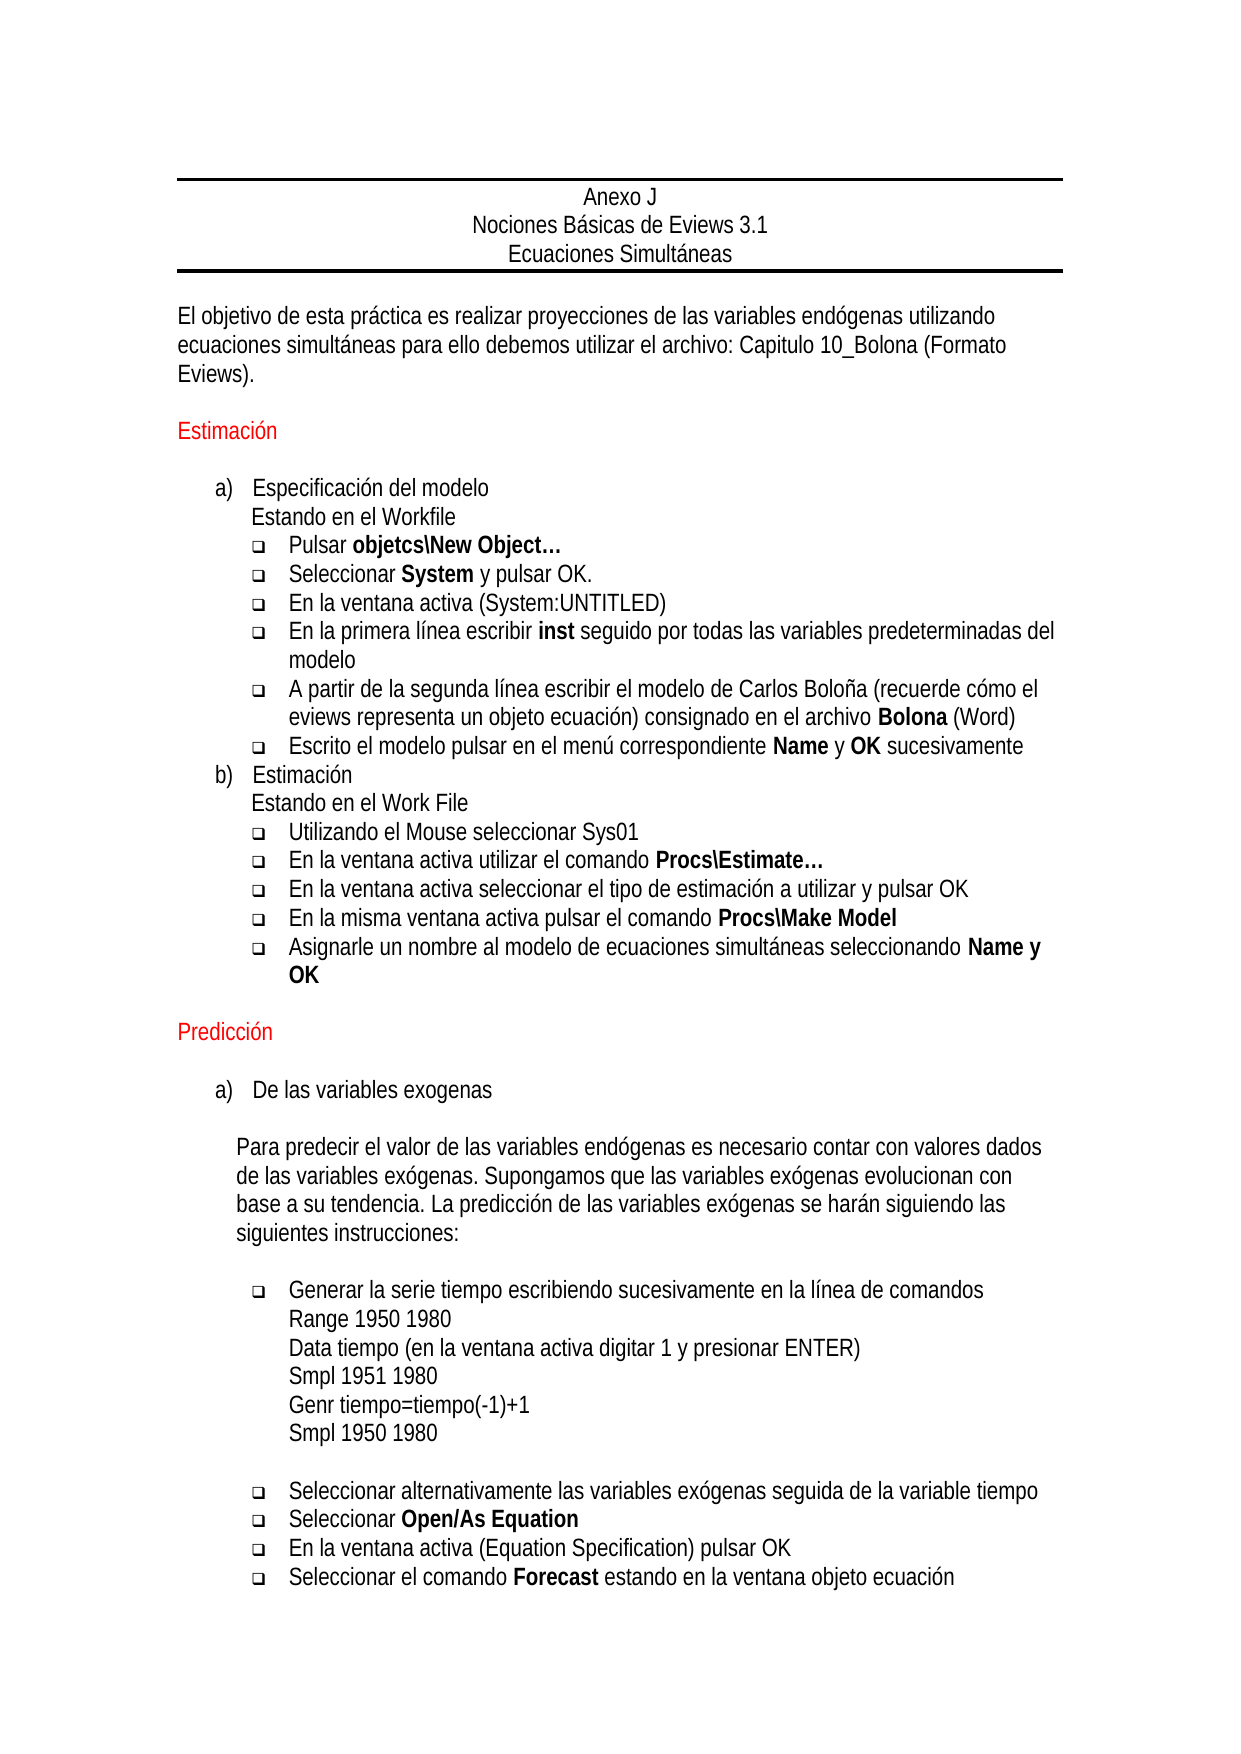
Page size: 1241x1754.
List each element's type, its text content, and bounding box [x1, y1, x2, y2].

list Pulsar objetcs\New Object… [251, 530, 1063, 559]
list En la ventana activa utilizar el comando Procs\Estimate… [251, 846, 1063, 874]
list En la primera línea escribir inst seguido por todas las variables predeterminadas del modelo [251, 616, 1063, 674]
list En la ventana activa seleccionar el tipo de estimación a utilizar y pulsar OK [251, 874, 1063, 903]
list Especificación del modelo [215, 473, 1063, 502]
text Genr tiempo=tiempo(-1)+1 [252, 1390, 1063, 1418]
list Utilizando el Mouse seleccionar Sys01 [251, 817, 1063, 846]
text Anexo J [177, 181, 1063, 210]
list De las variables exogenas [215, 1075, 1063, 1103]
text Estando en el Workfile [251, 502, 1063, 530]
list En la ventana activa (System:UNTITLED) [251, 588, 1063, 616]
text Ecuaciones Simultáneas [177, 239, 1063, 269]
list En la misma ventana activa pulsar el comando Procs\Make Model [251, 903, 1063, 931]
list Seleccionar Open/As Equation [251, 1504, 1063, 1533]
text Smpl 1951 1980 [252, 1361, 1063, 1390]
text Predicción [177, 1017, 1063, 1046]
text Data tiempo (en la ventana activa digitar 1 y presionar ENTER) [252, 1332, 1063, 1361]
text Para predecir el valor de las variables endógenas es necesario contar con valores dados de las variables exógenas. Supongamos que las variables exógenas evolucionan con base a su tendencia. La predicción de las variables exógenas se harán siguiendo las siguientes instrucciones: [236, 1132, 1063, 1247]
text Estando en el Work File [251, 788, 1063, 817]
text Nociones Básicas de Eviews 3.1 [177, 210, 1063, 239]
list Asignarle un nombre al modelo de ecuaciones simultáneas seleccionando Name y OK [251, 931, 1063, 989]
list Estimación [215, 759, 1063, 788]
text El objetivo de esta práctica es realizar proyecciones de las variables endógenas utilizando ecuaciones simultáneas para ello debemos utilizar el archivo: Capitulo 10_Bolona (Formato Eviews). [177, 301, 1063, 387]
text Smpl 1950 1980 [252, 1418, 1063, 1447]
list En la ventana activa (Equation Specification) pulsar OK [251, 1533, 1063, 1562]
list Seleccionar alternativamente las variables exógenas seguida de la variable tiempo [251, 1476, 1063, 1504]
list Escrito el modelo pulsar en el menú correspondiente Name y OK sucesivamente [251, 731, 1063, 759]
text Estimación [177, 416, 1063, 444]
list Seleccionar System y pulsar OK. [251, 559, 1063, 588]
list Seleccionar el comando Forecast estando en la ventana objeto ecuación [251, 1562, 1063, 1590]
list Generar la serie tiempo escribiendo sucesivamente en la línea de comandos [251, 1275, 1063, 1304]
list A partir de la segunda línea escribir el modelo de Carlos Boloña (recuerde cómo el eviews representa un objeto ecuación) consignado en el archivo Bolona (Word) [251, 674, 1063, 731]
text Range 1950 1980 [252, 1304, 1063, 1332]
